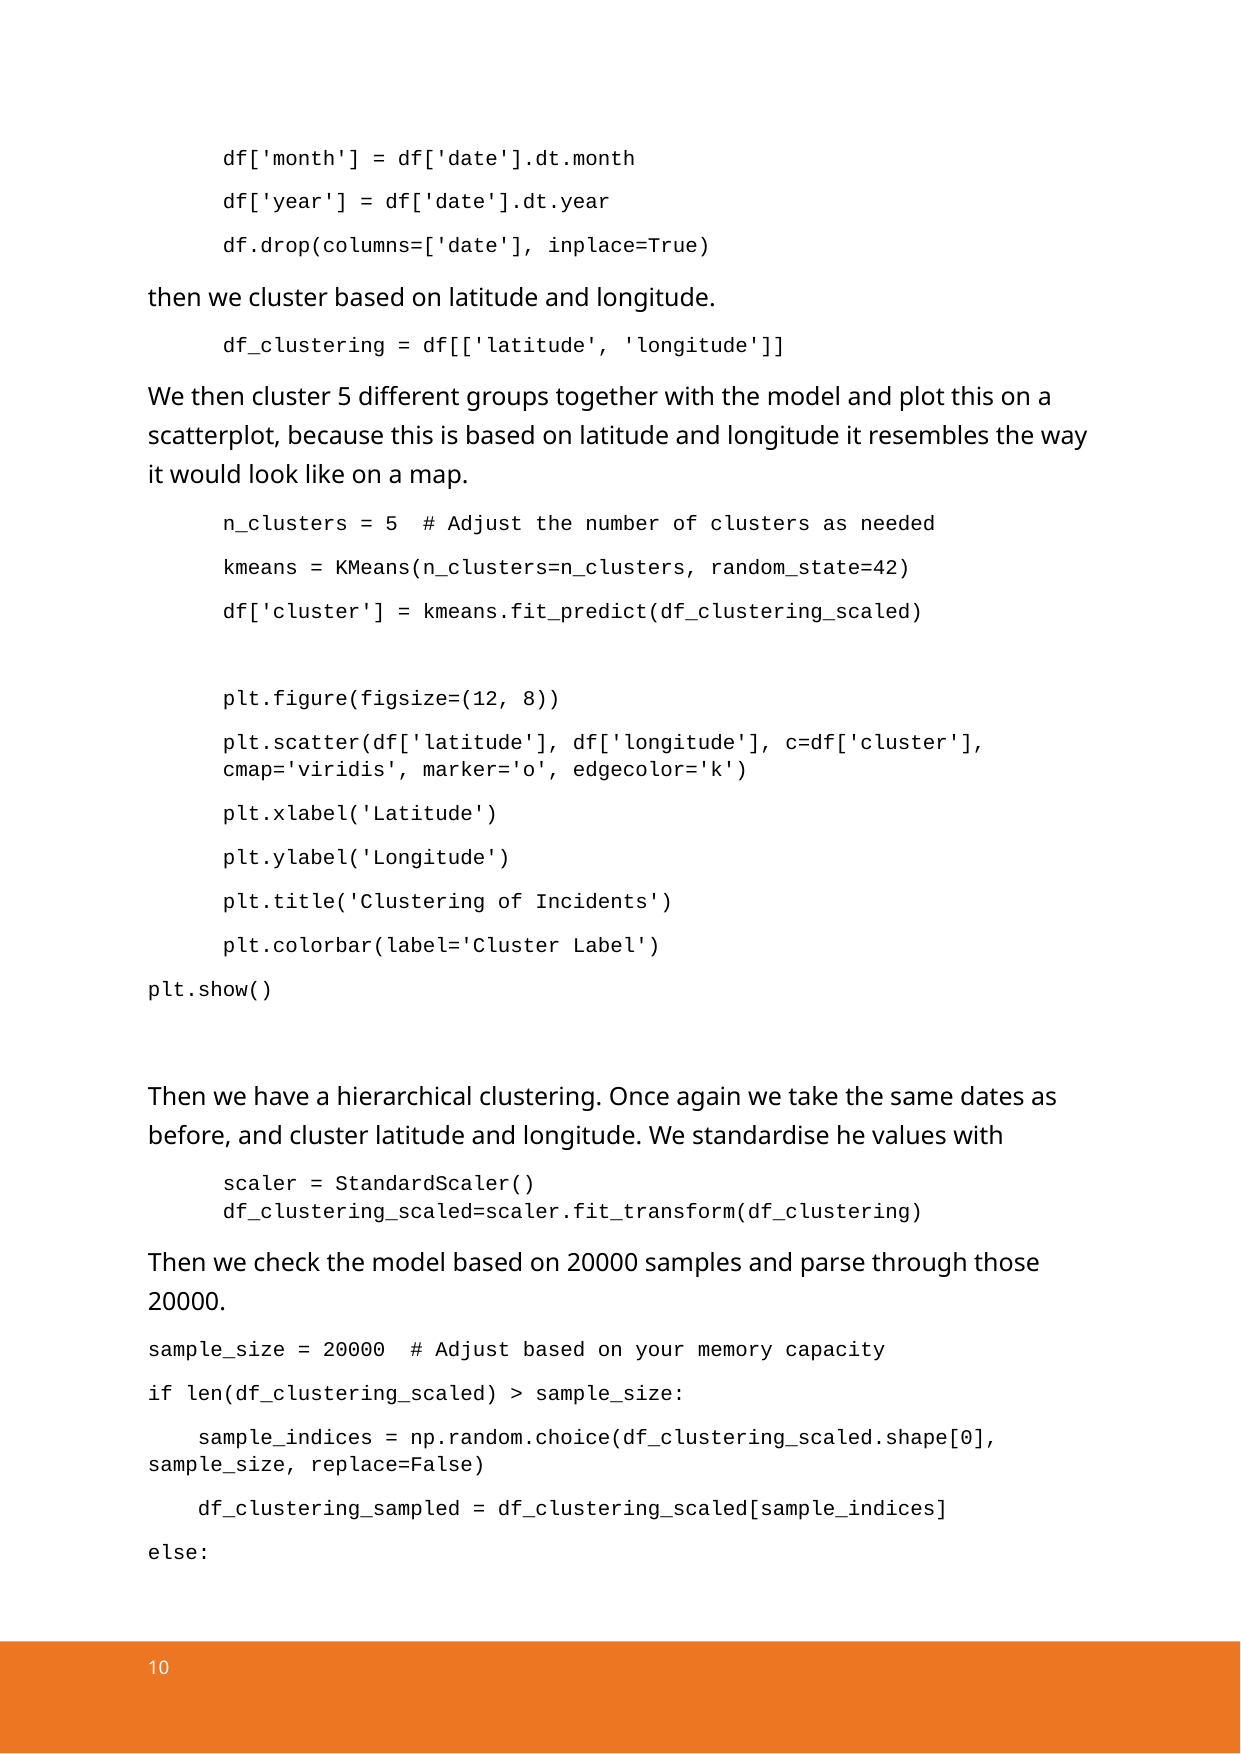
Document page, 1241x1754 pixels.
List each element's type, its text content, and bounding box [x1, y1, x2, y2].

text if len(df_clustering_scaled) > sample_size: [148, 1383, 1093, 1407]
text plt.figure(figsize=(12, 8)) [148, 688, 1093, 712]
text sample_size = 20000 # Adjust based on your memory capacity [148, 1339, 1093, 1363]
text plt.colorbar(label='Cluster Label') [148, 935, 1093, 958]
text plt.show() [148, 979, 1093, 1002]
text then we cluster based on latitude and longitude. [148, 279, 1093, 313]
text df['cluster'] = kmeans.fit_predict(df_clustering_scaled) [148, 601, 1093, 624]
text df.drop(columns=['date'], inplace=True) [148, 235, 1093, 259]
text df_clustering = df[['latitude', 'longitude']] [148, 335, 1093, 359]
text df['year'] = df['date'].dt.year [148, 191, 1093, 215]
text df_clustering_sampled = df_clustering_scaled[sample_indices] [148, 1498, 1093, 1522]
text else: [148, 1542, 1093, 1566]
text df['month'] = df['date'].dt.month [148, 148, 1093, 171]
text sample_indices = np.random.choice(df_clustering_scaled.shape[0], sample_size, replace=False) [148, 1427, 1093, 1478]
text n_clusters = 5 # Adjust the number of clusters as needed [148, 513, 1093, 537]
text plt.scatter(df['latitude'], df['longitude'], c=df['cluster'], cmap='viridis', marker='o', edgecolor='k') [223, 732, 1093, 783]
text Then we check the model based on 20000 samples and parse through those 20000. [148, 1244, 1093, 1318]
text plt.ylabel('Longitude') [148, 847, 1093, 871]
text Then we have a hierarchical clustering. Once again we take the same dates as before, and cluster latitude and longitude. We standardise he values with [148, 1078, 1093, 1152]
text kmeans = KMeans(n_clusters=n_clusters, random_state=42) [148, 557, 1093, 581]
text scaler = StandardScaler() df_clustering_scaled=scaler.fit_transform(df_clustering) [148, 1173, 1093, 1224]
text plt.title('Clustering of Incidents') [148, 891, 1093, 915]
text We then cluster 5 different groups together with the model and plot this on a scatterplot, because this is based on latitude and longitude it resembles the way it would look like on a map. [148, 379, 1093, 491]
text plt.xlabel('Latitude') [148, 803, 1093, 827]
